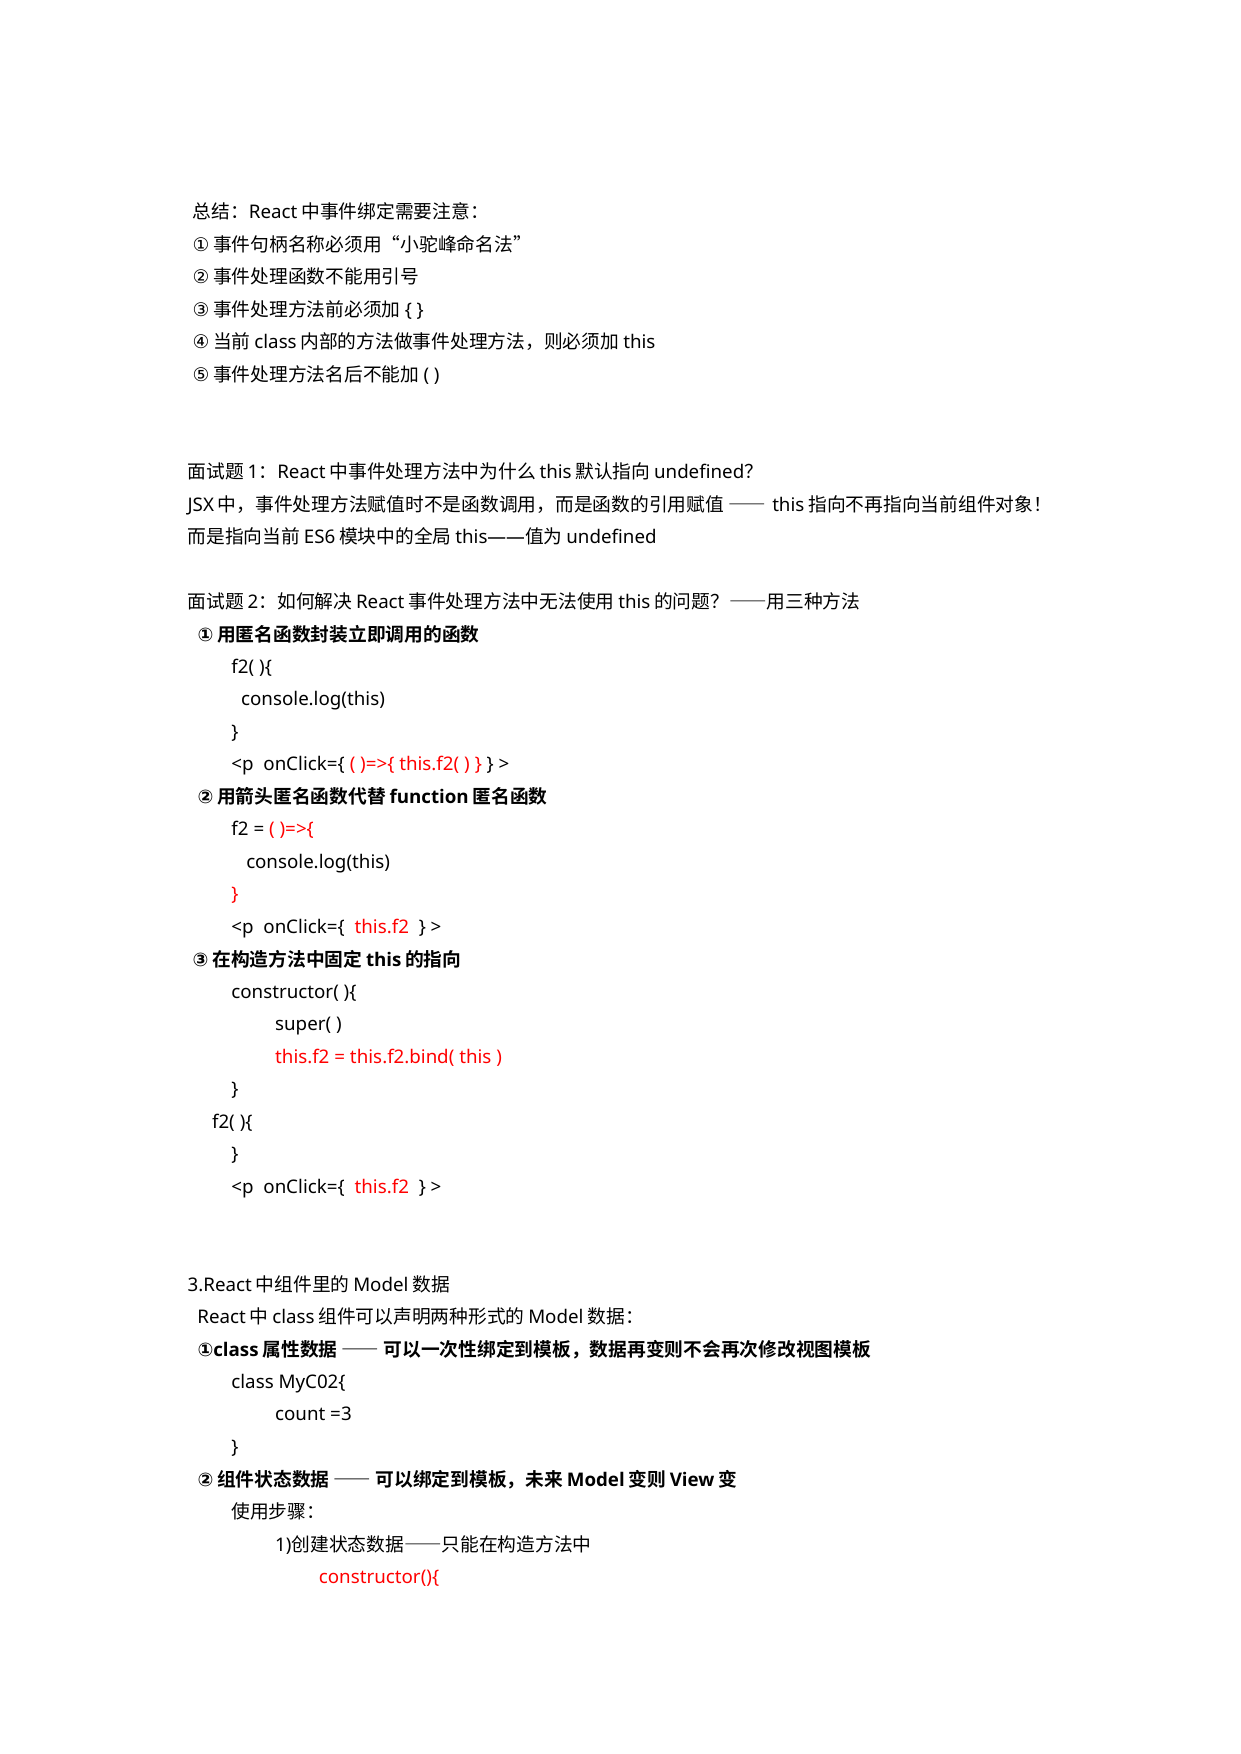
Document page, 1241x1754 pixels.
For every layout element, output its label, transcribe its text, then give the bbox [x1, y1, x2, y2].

text 1)创建状态数据——只能在构造方法中 [187, 1527, 1053, 1559]
text ②事件处理函数不能用引号 [187, 259, 1053, 292]
text super( ) [187, 1007, 1053, 1039]
text 面试题1：React中事件处理方法中为什么this默认指向undefined？ [187, 454, 1053, 487]
text console.log(this) [187, 844, 1053, 877]
text ④当前class内部的方法做事件处理方法，则必须加 this [187, 324, 1053, 357]
text ②用箭头匿名函数代替function匿名函数 [187, 779, 1053, 812]
text ②组件状态数据 —— 可以绑定到模板，未来Model变则View变 [187, 1462, 1053, 1494]
text } [187, 1429, 1053, 1462]
text ⑤事件处理方法名后不能加 ( ) [187, 357, 1053, 389]
text ①用匿名函数封装立即调用的函数 [187, 617, 1053, 649]
text 3.React中组件里的Model数据 [187, 1267, 1053, 1299]
text f2( ){ [187, 1104, 1053, 1137]
text 总结：React中事件绑定需要注意： [187, 194, 1053, 227]
text } [187, 1137, 1053, 1169]
text f2 = ( )=>{ [187, 812, 1053, 844]
text 使用步骤： [187, 1494, 1053, 1527]
text ③事件处理方法前必须加 { } [187, 292, 1053, 324]
text JSX中，事件处理方法赋值时不是函数调用，而是函数的引用赋值 —— this指向不再指向当前组件对象！而是指向当前ES6模块中的全局this——值为undefined [187, 487, 1053, 552]
text } [187, 877, 1053, 909]
text } [187, 1072, 1053, 1104]
text 面试题2：如何解决React事件处理方法中无法使用this的问题？——用三种方法 [187, 584, 1053, 617]
text <p onClick={ this.f2 } > [187, 1169, 1053, 1202]
text console.log(this) [187, 682, 1053, 714]
text ①事件句柄名称必须用“小驼峰命名法” [187, 227, 1053, 259]
text constructor(){ [187, 1559, 1053, 1592]
text } [187, 714, 1053, 747]
text <p onClick={ this.f2 } > [187, 909, 1053, 942]
text ①class属性数据 —— 可以一次性绑定到模板，数据再变则不会再次修改视图模板 [187, 1332, 1053, 1364]
text f2( ){ [187, 649, 1053, 682]
text class MyC02{ [187, 1364, 1053, 1397]
text count =3 [187, 1397, 1053, 1429]
text ③在构造方法中固定this的指向 [187, 942, 1053, 974]
text constructor( ){ [187, 974, 1053, 1007]
text React中class组件可以声明两种形式的Model数据： [187, 1299, 1053, 1332]
text this.f2 = this.f2.bind( this ) [187, 1039, 1053, 1072]
text <p onClick={ ( )=>{ this.f2( ) } } > [187, 747, 1053, 779]
